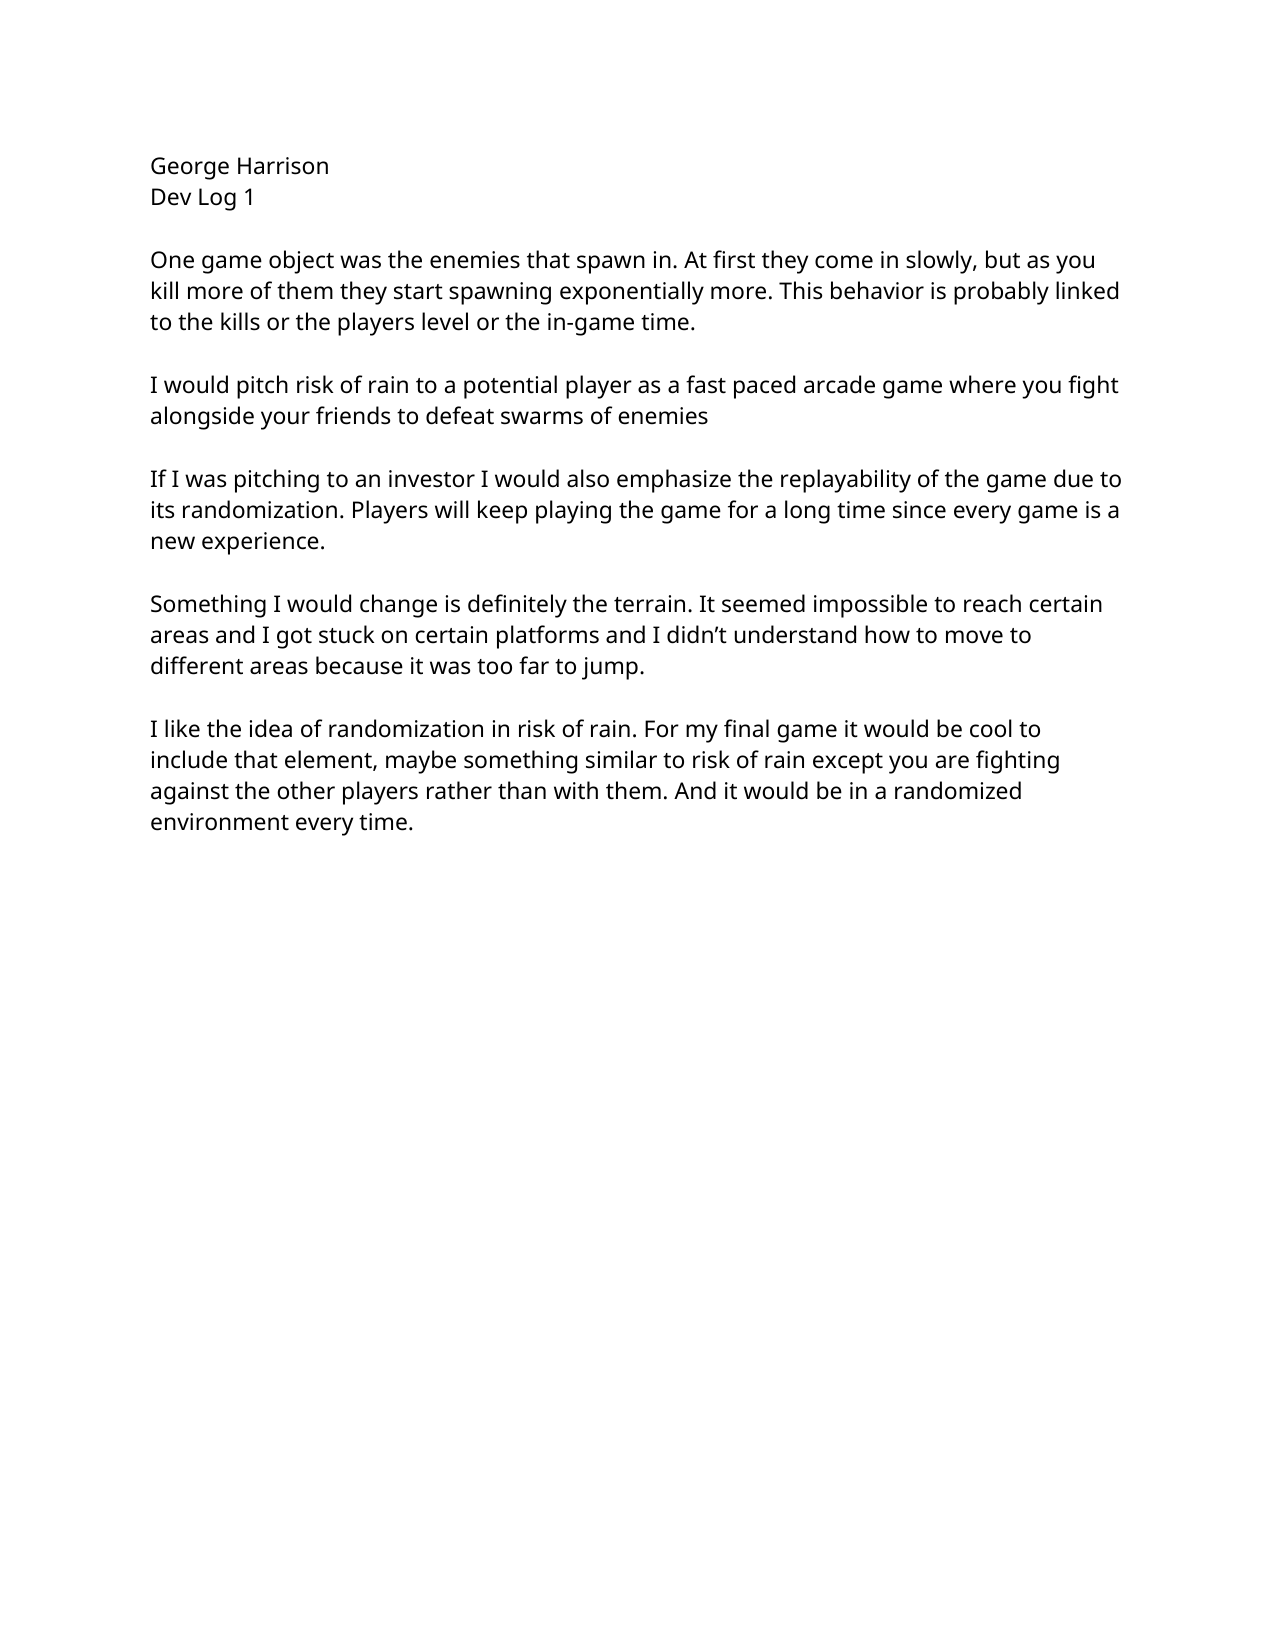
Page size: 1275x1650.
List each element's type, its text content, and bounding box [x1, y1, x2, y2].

text I like the idea of randomization in risk of rain. For my final game it would be cool to include that element, maybe something similar to risk of rain except you are fighting against the other players rather than with them. And it would be in a randomized environment every time. [150, 712, 1125, 837]
text Dev Log 1 [150, 181, 1125, 212]
text Something I would change is definitely the terrain. It seemed impossible to reach certain areas and I got stuck on certain platforms and I didn’t understand how to move to different areas because it was too far to jump. [150, 587, 1125, 681]
text George Harrison [150, 150, 1125, 181]
text If I was pitching to an investor I would also emphasize the replayability of the game due to its randomization. Players will keep playing the game for a long time since every game is a new experience. [150, 462, 1125, 556]
text One game object was the enemies that spawn in. At first they come in slowly, but as you kill more of them they start spawning exponentially more. This behavior is probably linked to the kills or the players level or the in-game time. [150, 244, 1125, 337]
text I would pitch risk of rain to a potential player as a fast paced arcade game where you fight alongside your friends to defeat swarms of enemies [150, 369, 1125, 431]
